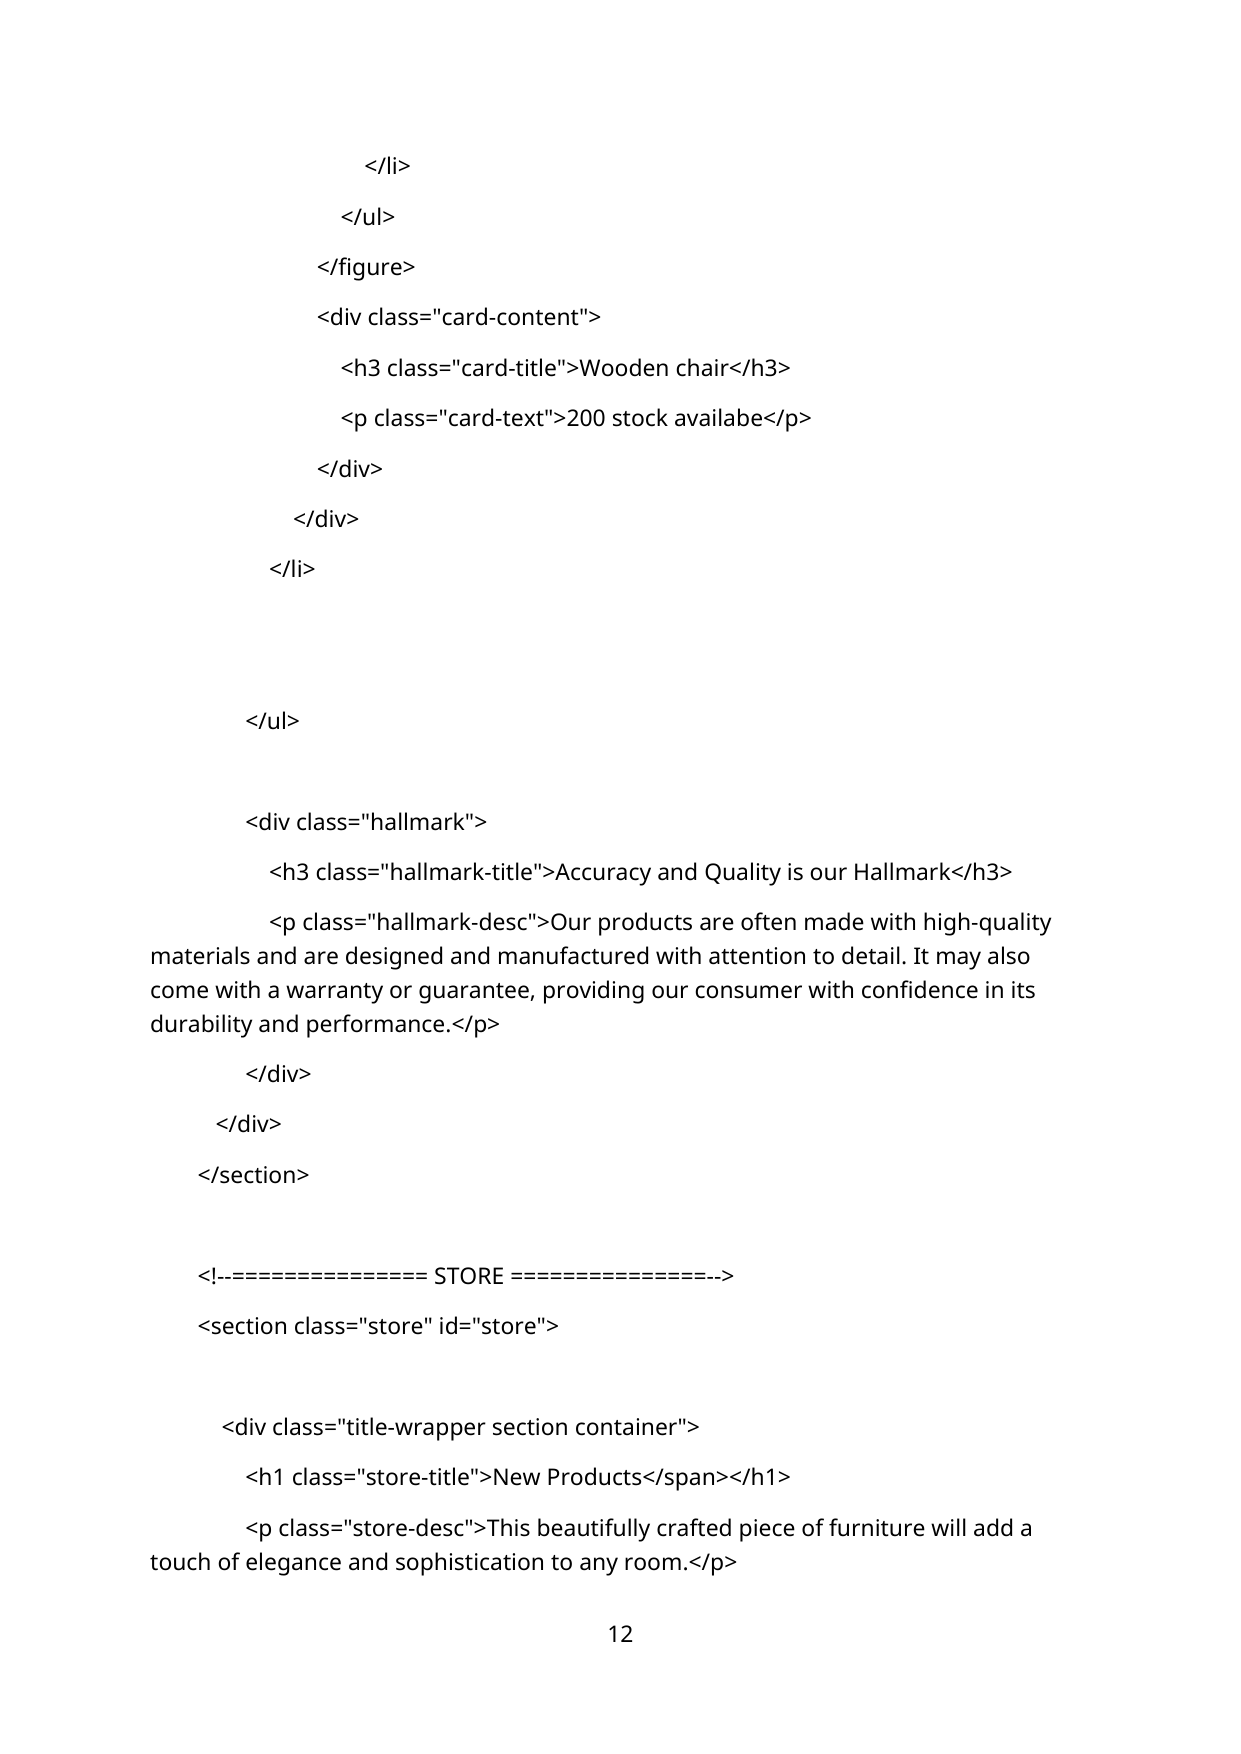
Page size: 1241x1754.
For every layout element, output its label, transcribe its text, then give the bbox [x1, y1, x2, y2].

text </div> [150, 503, 1090, 534]
text <h3 class="hallmark-title">Accuracy and Quality is our Hallmark</h3> [150, 856, 1090, 887]
text <h3 class="card-title">Wooden chair</h3> [150, 352, 1090, 383]
text <div class="hallmark"> [150, 805, 1090, 837]
text <p class="card-text">200 stock availabe</p> [150, 402, 1090, 433]
text <p class="hallmark-desc">Our products are often made with high-quality materials and are designed and manufactured with attention to detail. It may also come with a warranty or guarantee, providing our consumer with confidence in its durability and performance.</p> [150, 906, 1090, 1039]
text </div> [150, 1058, 1090, 1089]
text </figure> [150, 251, 1090, 282]
text <!--=============== STORE ===============--> [150, 1259, 1090, 1291]
text <div class="card-content"> [150, 301, 1090, 332]
text <h1 class="store-title">New Products</span></h1> [150, 1461, 1090, 1492]
text </section> [150, 1159, 1090, 1190]
text <section class="store" id="store"> [150, 1310, 1090, 1341]
text </ul> [150, 704, 1090, 736]
text </li> [150, 150, 1090, 181]
text </ul> [150, 200, 1090, 232]
text </div> [150, 452, 1090, 484]
text <p class="store-desc">This beautifully crafted piece of furniture will add a touch of elegance and sophistication to any room.</p> [150, 1512, 1090, 1577]
text </div> [150, 1108, 1090, 1139]
text <div class="title-wrapper section container"> [150, 1411, 1090, 1442]
text </li> [150, 553, 1090, 584]
